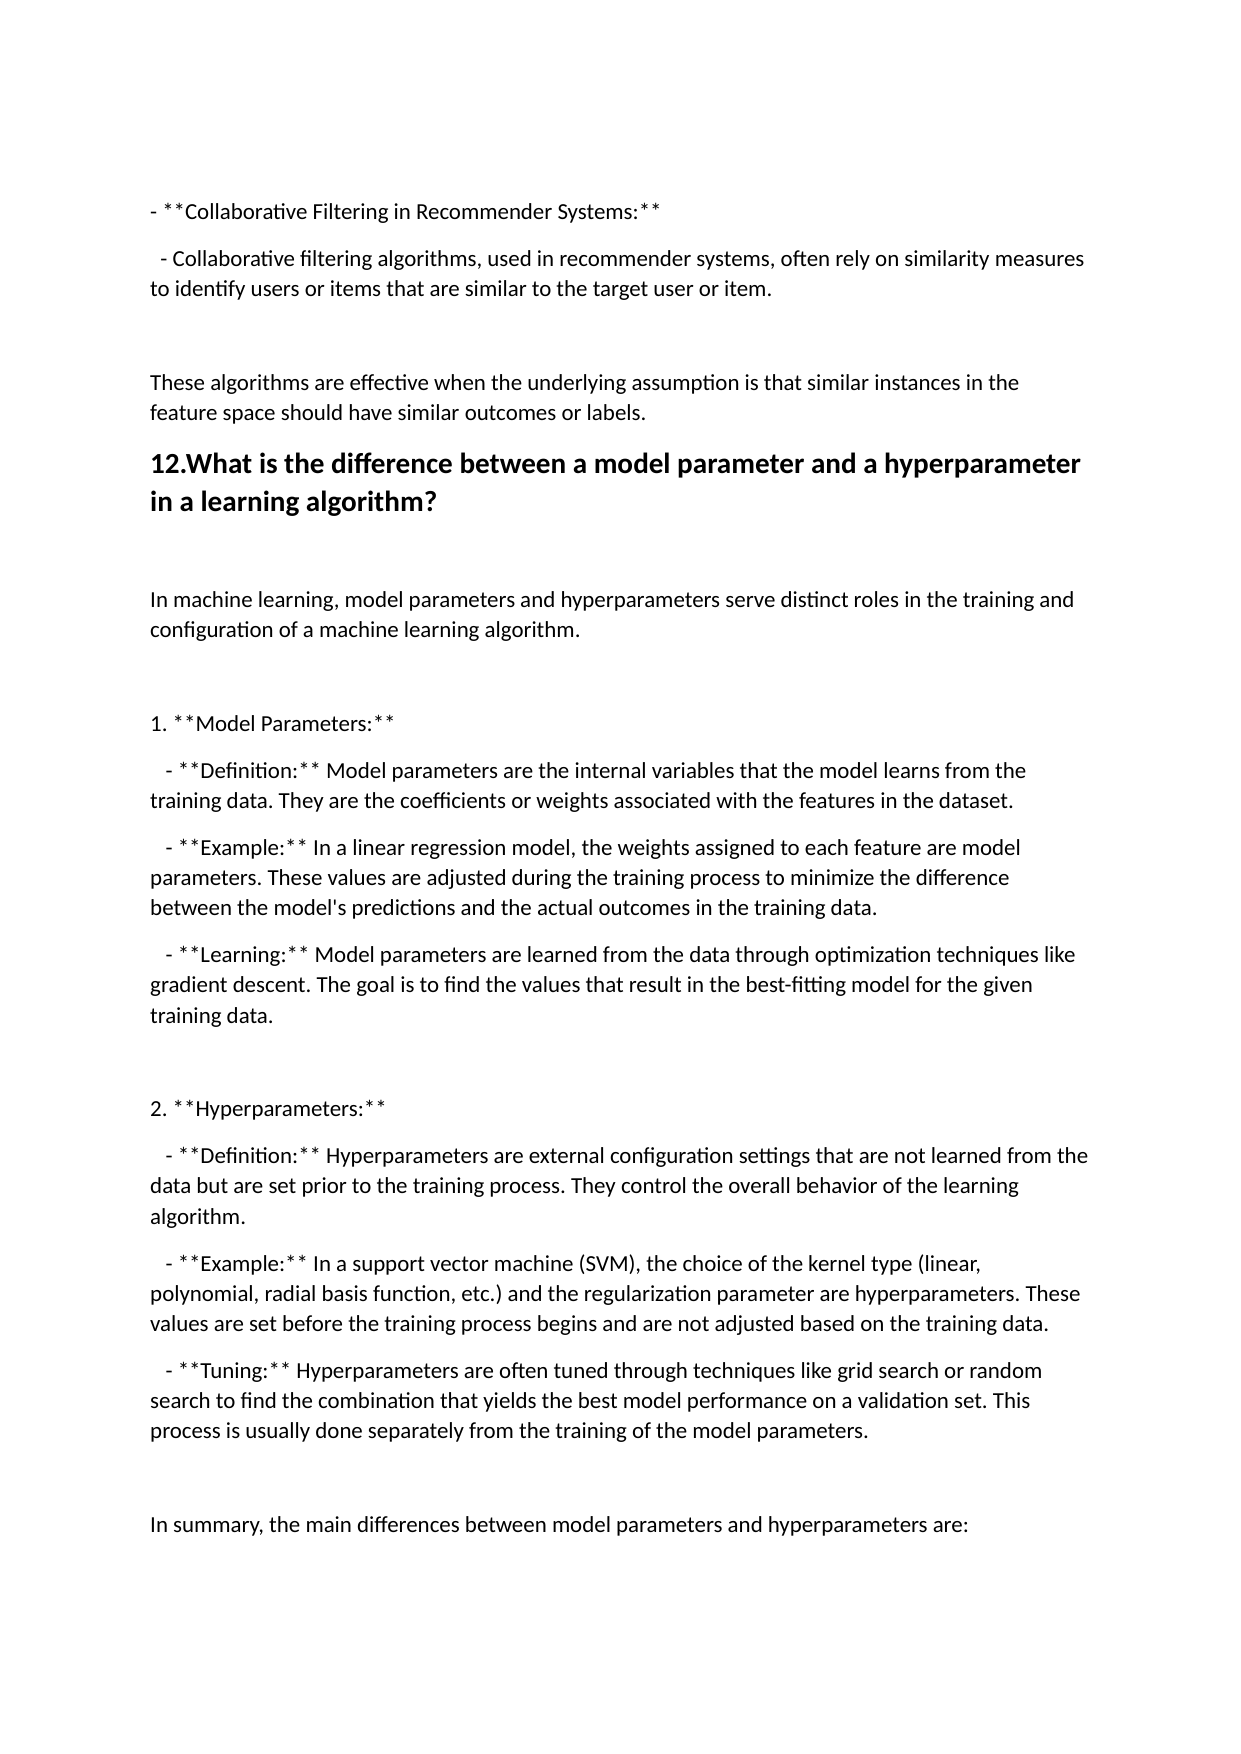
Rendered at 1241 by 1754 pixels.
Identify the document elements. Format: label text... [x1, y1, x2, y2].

text - **Example:** In a linear regression model, the weights assigned to each feature are model parameters. These values are adjusted during the training process to minimize the difference between the model's predictions and the actual outcomes in the training data. [150, 833, 1090, 922]
text - **Definition:** Hyperparameters are external configuration settings that are not learned from the data but are set prior to the training process. They control the overall behavior of the learning algorithm. [150, 1141, 1090, 1230]
text - **Collaborative Filtering in Recommender Systems:** [150, 197, 1090, 225]
text 1. **Model Parameters:** [150, 709, 1090, 737]
text - **Example:** In a support vector machine (SVM), the choice of the kernel type (linear, polynomial, radial basis function, etc.) and the regularization parameter are hyperparameters. These values are set before the training process begins and are not adjusted based on the training data. [150, 1249, 1090, 1337]
text - Collaborative filtering algorithms, used in recommender systems, often rely on similarity measures to identify users or items that are similar to the target user or item. [150, 244, 1090, 302]
text - **Tuning:** Hyperparameters are often tuned through techniques like grid search or random search to find the combination that yields the best model performance on a validation set. This process is usually done separately from the training of the model parameters. [150, 1356, 1090, 1444]
text 12.What is the difference between a model parameter and a hyperparameter in a learning algorithm? [150, 445, 1090, 519]
text - **Learning:** Model parameters are learned from the data through optimization techniques like gradient descent. The goal is to find the values that result in the best-fitting model for the given training data. [150, 940, 1090, 1029]
text These algorithms are effective when the underlying assumption is that similar instances in the feature space should have similar outcomes or labels. [150, 368, 1090, 426]
text In summary, the main differences between model parameters and hyperparameters are: [150, 1510, 1090, 1538]
text 2. **Hyperparameters:** [150, 1094, 1090, 1123]
text In machine learning, model parameters and hyperparameters serve distinct roles in the training and configuration of a machine learning algorithm. [150, 585, 1090, 643]
text - **Definition:** Model parameters are the internal variables that the model learns from the training data. They are the coefficients or weights associated with the features in the dataset. [150, 756, 1090, 814]
